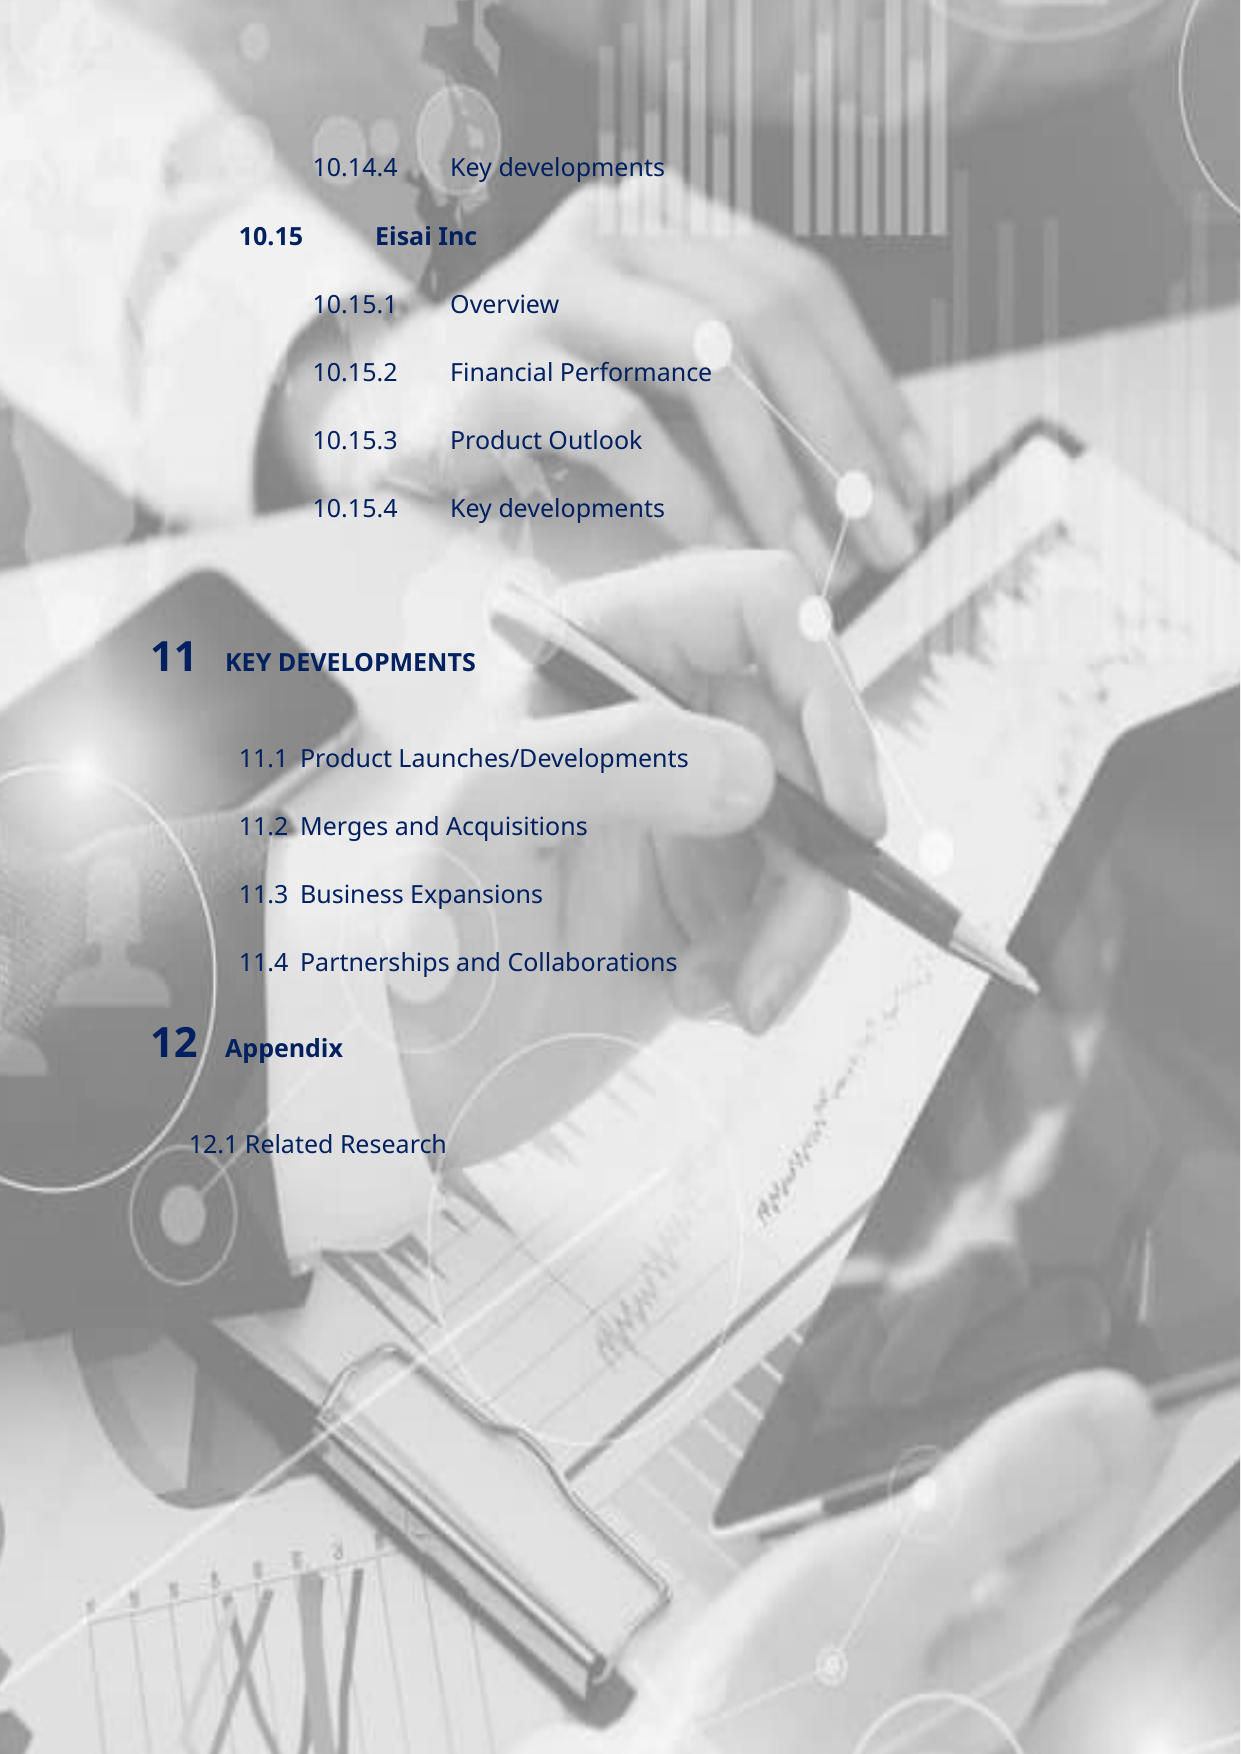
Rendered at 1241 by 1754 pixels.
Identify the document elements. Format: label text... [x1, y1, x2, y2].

list Business Expansions [239, 877, 1090, 911]
list Eisai Inc [239, 218, 1090, 252]
list Key developments [312, 491, 1090, 525]
list KEY DEVELOPMENTS [150, 627, 1090, 684]
list Merges and Acquisitions [239, 808, 1090, 843]
list Key developments [312, 150, 1090, 184]
list Product Launches/Developments [239, 740, 1090, 774]
list Financial Performance [312, 354, 1090, 388]
list Appendix [150, 1013, 1090, 1070]
list Product Outlook [312, 422, 1090, 457]
list Overview [312, 286, 1090, 320]
list 12.1 Related Research [189, 1126, 1090, 1161]
list Partnerships and Collaborations [239, 945, 1090, 979]
